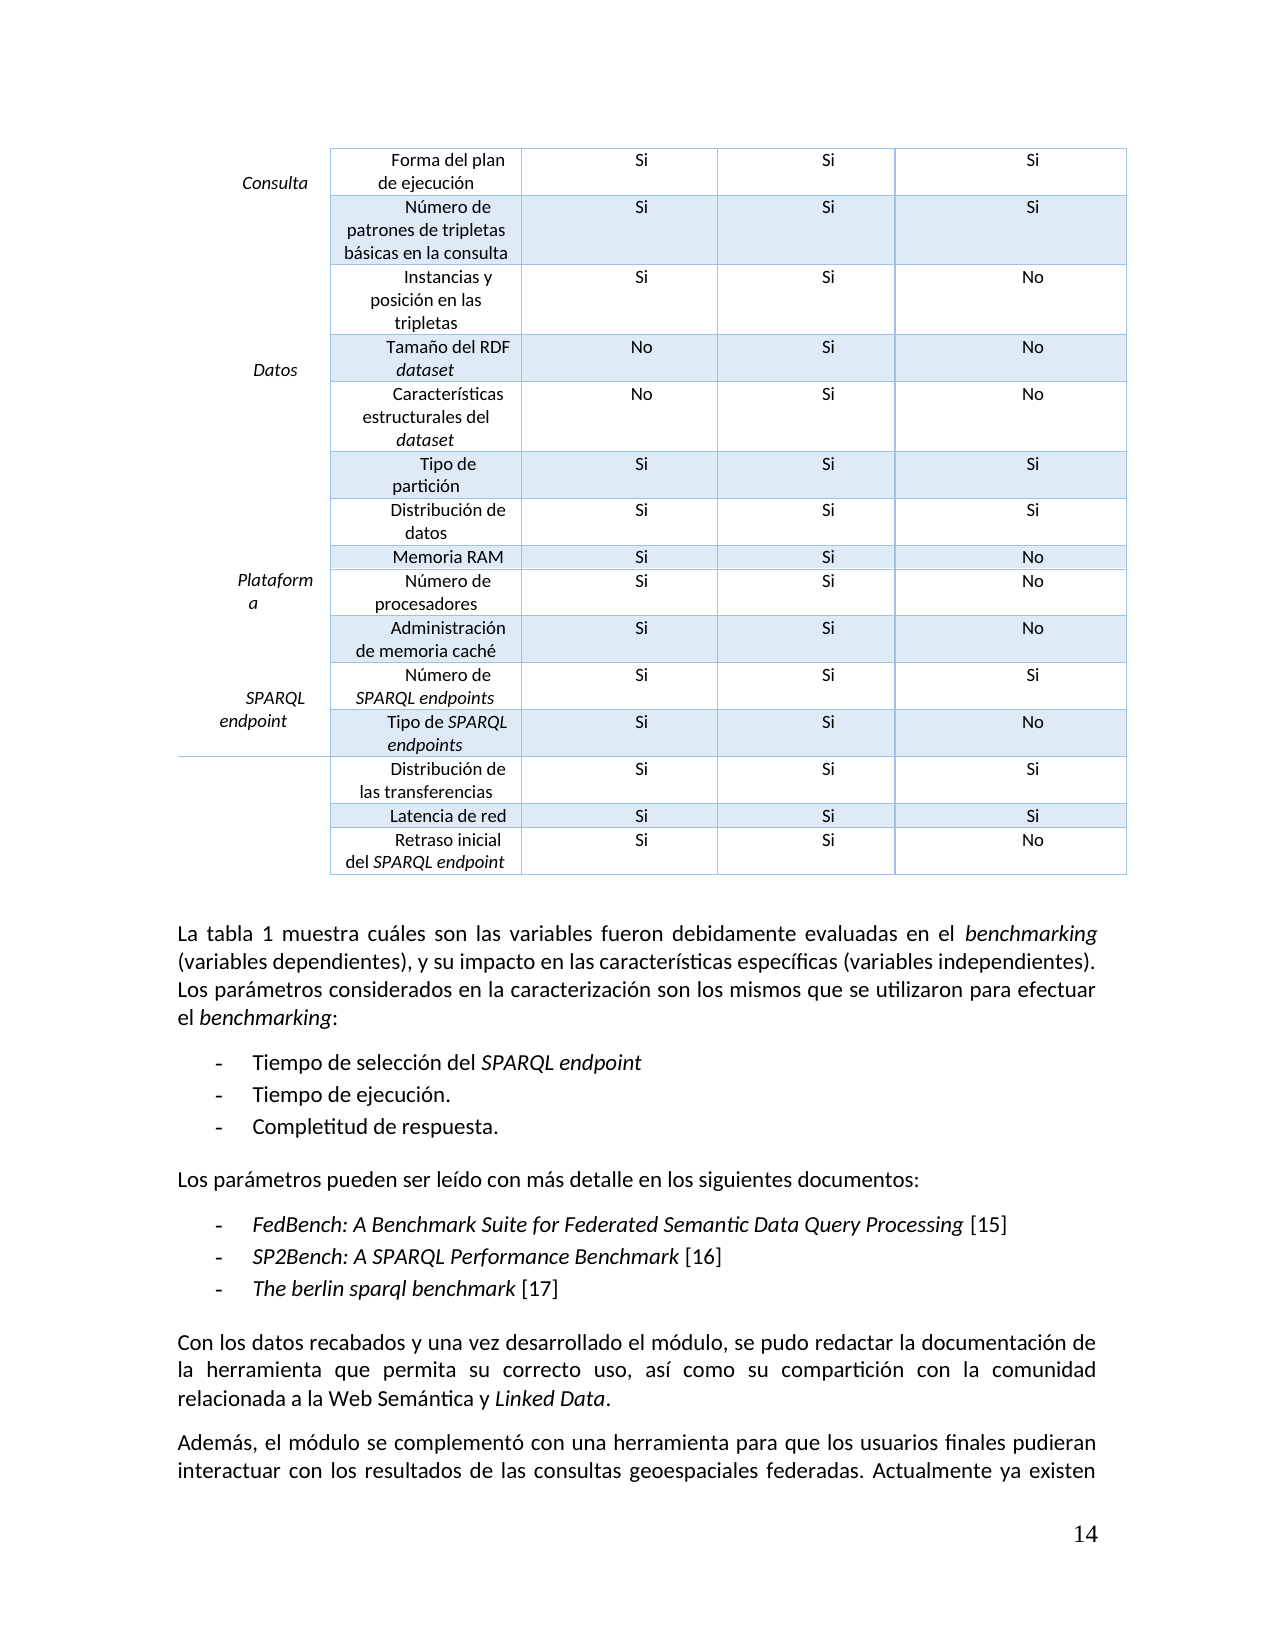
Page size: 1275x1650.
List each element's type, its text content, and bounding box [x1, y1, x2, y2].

table_cell Consulta [178, 148, 330, 334]
table_cell Si [896, 663, 1126, 709]
table_cell No [896, 828, 1126, 874]
table_cell Si [522, 452, 717, 498]
list Tiempo de ejecución. [215, 1080, 1098, 1108]
table_cell Si [718, 452, 894, 498]
table_cell No [896, 546, 1126, 568]
text Los parámetros pueden ser leído con más detalle en los siguientes documentos: [177, 1166, 1098, 1193]
table_cell Si [896, 757, 1126, 803]
table_cell No [896, 265, 1126, 334]
table_cell Si [718, 804, 894, 827]
table_cell Si [718, 616, 894, 662]
table_cell Si [522, 196, 717, 264]
table_cell Si [718, 570, 894, 615]
table_cell Si [896, 149, 1126, 194]
table_cell Si [718, 546, 894, 568]
table_cell Si [896, 452, 1126, 498]
table_cell Distribución de las transferencias [331, 757, 521, 803]
table_cell Si [718, 196, 894, 264]
text La tabla 1 muestra cuáles son las variables fueron debidamente evaluadas en el benchmarking (variables dependientes), y su impacto en las características específicas (variables independientes). Los parámetros considerados en la caracterización son los mismos que se utilizaron para efectuar el benchmarking: [177, 919, 1098, 1031]
table_cell Características estructurales del dataset [331, 382, 521, 451]
list SP2Bench: A SPARQL Performance Benchmark [215, 1242, 1098, 1270]
table_cell Si [718, 149, 894, 194]
table_cell Si [522, 663, 717, 709]
table_cell Si [718, 499, 894, 544]
table_cell Si [718, 265, 894, 334]
table_cell Memoria RAM [331, 546, 521, 568]
table_cell Si [522, 570, 717, 615]
table_cell Si [522, 149, 717, 194]
table_cell Retraso inicial del SPARQL endpoint [331, 828, 521, 874]
table_cell No [522, 335, 717, 381]
table_cell Si [522, 710, 717, 756]
table_cell Tamaño del RDF dataset [331, 335, 521, 381]
table_cell Número de procesadores [331, 570, 521, 615]
table_cell Si [718, 710, 894, 756]
table_cell Si [522, 828, 717, 874]
table_cell Forma del plan de ejecución [331, 149, 521, 194]
list Tiempo de selección del SPARQL endpoint [215, 1048, 1098, 1076]
table_cell Latencia de red [331, 804, 521, 827]
table_cell Si [522, 616, 717, 662]
table_cell Si [718, 335, 894, 381]
table_cell Si [718, 757, 894, 803]
table_cell Instancias y posición en las tripletas [331, 265, 521, 334]
table_cell Si [896, 804, 1126, 827]
table_cell SPARQL endpoint [178, 662, 330, 756]
table_cell Si [522, 265, 717, 334]
table_cell No [896, 616, 1126, 662]
table_cell Número de SPARQL endpoints [331, 663, 521, 709]
text Con los datos recabados y una vez desarrollado el módulo, se pudo redactar la documentación de la herramienta que permita su correcto uso, así como su compartición con la comunidad relacionada a la Web Semántica y Linked Data. [177, 1328, 1098, 1412]
table_cell No [522, 382, 717, 451]
table_cell No [896, 335, 1126, 381]
table_cell Si [896, 499, 1126, 544]
table_cell No [896, 382, 1126, 451]
list Completitud de respuesta. [215, 1112, 1098, 1141]
table_cell Si [522, 546, 717, 568]
table_cell Tipo de SPARQL endpoints [331, 710, 521, 756]
table_cell Si [522, 804, 717, 827]
list The berlin sparql benchmark [215, 1274, 1098, 1303]
table_cell Plataforma [178, 545, 330, 662]
list FedBench: A Benchmark Suite for Federated Semantic Data Query Processing [215, 1210, 1098, 1238]
table_cell No [896, 570, 1126, 615]
table_cell Si [718, 663, 894, 709]
table_cell Si [522, 499, 717, 544]
table_cell Número de patrones de tripletas básicas en la consulta [331, 196, 521, 264]
table_cell Distribución de datos [331, 499, 521, 544]
table_cell Si [718, 382, 894, 451]
table_cell Tipo de partición [331, 452, 521, 498]
table_cell Si [896, 196, 1126, 264]
table_cell Administración de memoria caché [331, 616, 521, 662]
table_cell No [896, 710, 1126, 756]
table_cell Si [522, 757, 717, 803]
table_cell Datos [178, 334, 330, 544]
table_cell Si [718, 828, 894, 874]
